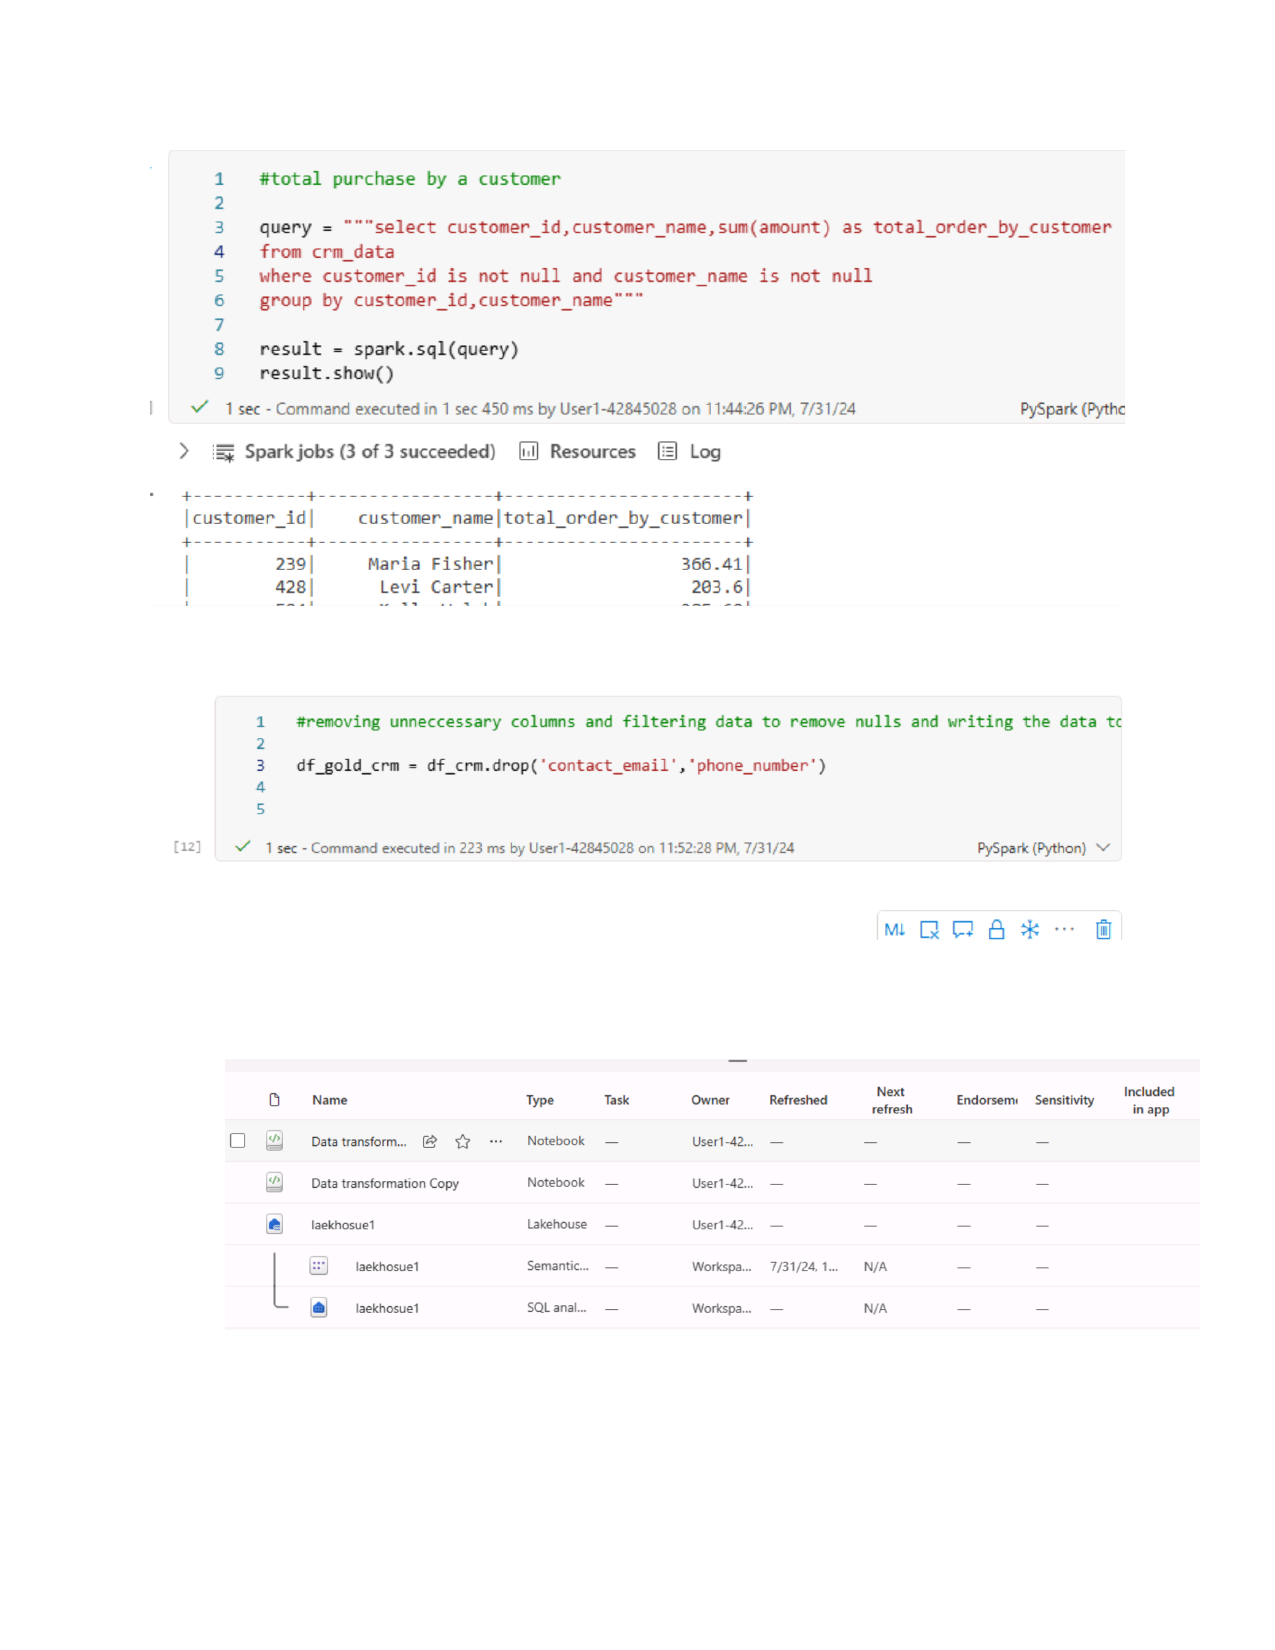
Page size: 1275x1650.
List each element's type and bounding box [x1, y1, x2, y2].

picture [150, 150, 1125, 606]
picture [225, 1059, 1200, 1330]
picture [150, 675, 1125, 940]
